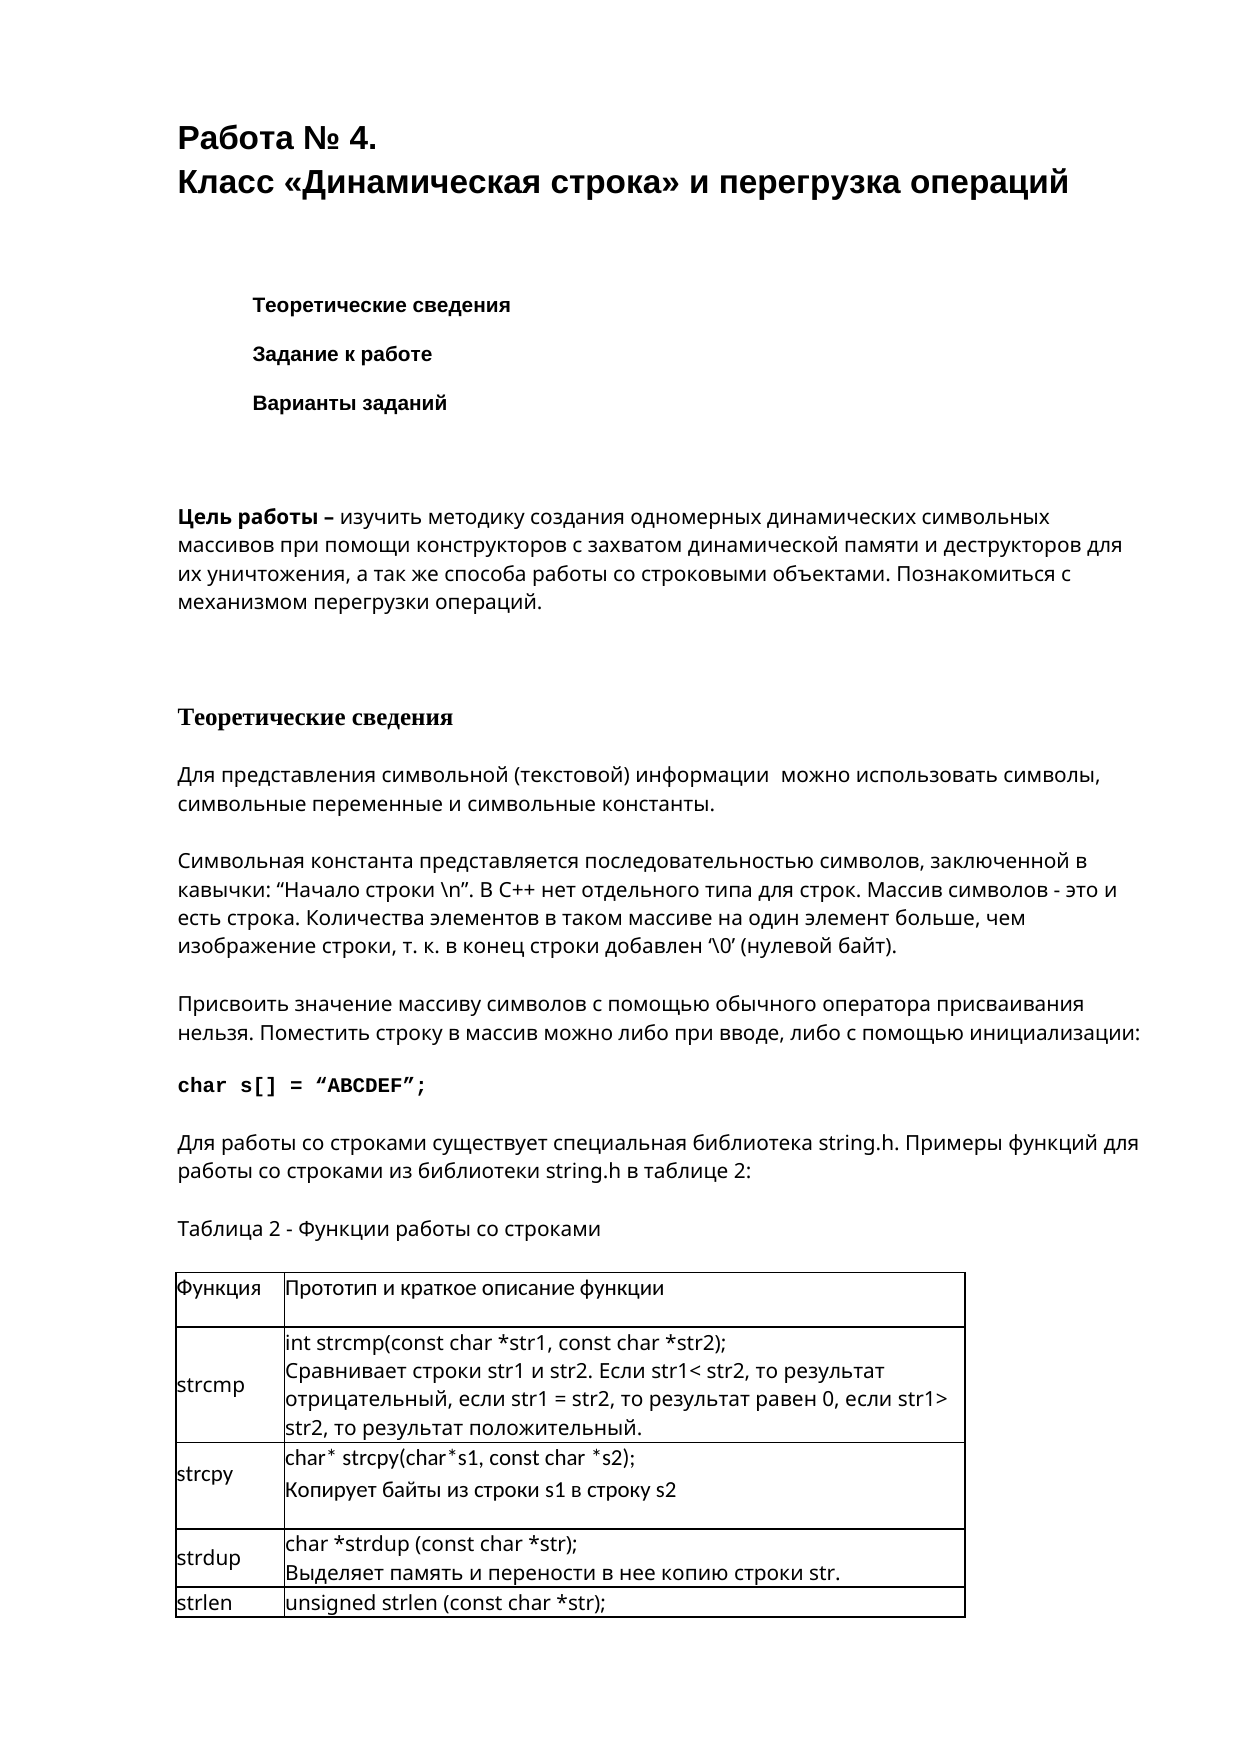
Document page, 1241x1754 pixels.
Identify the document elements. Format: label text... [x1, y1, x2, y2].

text Присвоить значение массиву символов с помощью обычного оператора присваивания нельзя. Поместить строку в массив можно либо при вводе, либо с помощью инициализации: [177, 989, 1152, 1046]
text Для работы со строками существует специальная библиотека string.h. Примеры функций для работы со строками из библиотеки string.h в таблице 2: [177, 1128, 1152, 1185]
table_cell char* strcpy(char*s1, const char *s2); Копирует байты из строки s1 в строку s2 [285, 1443, 964, 1528]
table_cell int strcmp(const char *str1, const char *str2); Сравнивает строки str1 и str2. Если str1< str2, то результат отрицательный, если str1 = str2, то результат равен 0, если str1> str2, то результат положительный. [285, 1328, 964, 1441]
text Таблица 2 - Функции работы со строками [177, 1214, 1152, 1243]
table_header Функция [177, 1273, 284, 1326]
text Работа № 4. Класс «Динамическая строка» и перегрузка операций [177, 118, 1152, 201]
text Для представления символьной (текстовой) информации можно использовать символы, символьные переменные и символьные константы. [177, 760, 1152, 817]
table_cell char *strdup (const char *str); Выделяет память и перености в нее копию строки str. [285, 1530, 964, 1586]
text Цель работы – изучить методику создания одномерных динамических символьных массивов при помощи конструкторов с захватом динамической памяти и деструкторов для их уничтожения, а так же способа работы со строковыми объектами. Познакомиться с механизмом перегрузки операций. [177, 502, 1152, 616]
table_cell strcpy [177, 1443, 284, 1528]
subtitle Теоретические сведения [177, 702, 1152, 731]
text Символьная константа представляется последовательностью символов, заключенной в кавычки: “Начало строки \n”. В С++ нет отдельного типа для строк. Массив символов - это и есть строка. Количества элементов в таком массиве на один элемент больше, чем изображение строки, т. к. в конец строки добавлен ‘\0’ (нулевой байт). [177, 846, 1152, 960]
text Варианты заданий [252, 391, 1152, 415]
table_header Прототип и краткое описание функции [285, 1273, 964, 1326]
table_cell strlen [177, 1588, 284, 1616]
text Теоретические сведения [252, 293, 1152, 317]
table_cell strcmp [177, 1328, 284, 1441]
table_cell strdup [177, 1530, 284, 1586]
text Задание к работе [252, 342, 1152, 366]
text char s[] = “ABCDEF”; [177, 1075, 1152, 1099]
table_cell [285, 1588, 964, 1616]
